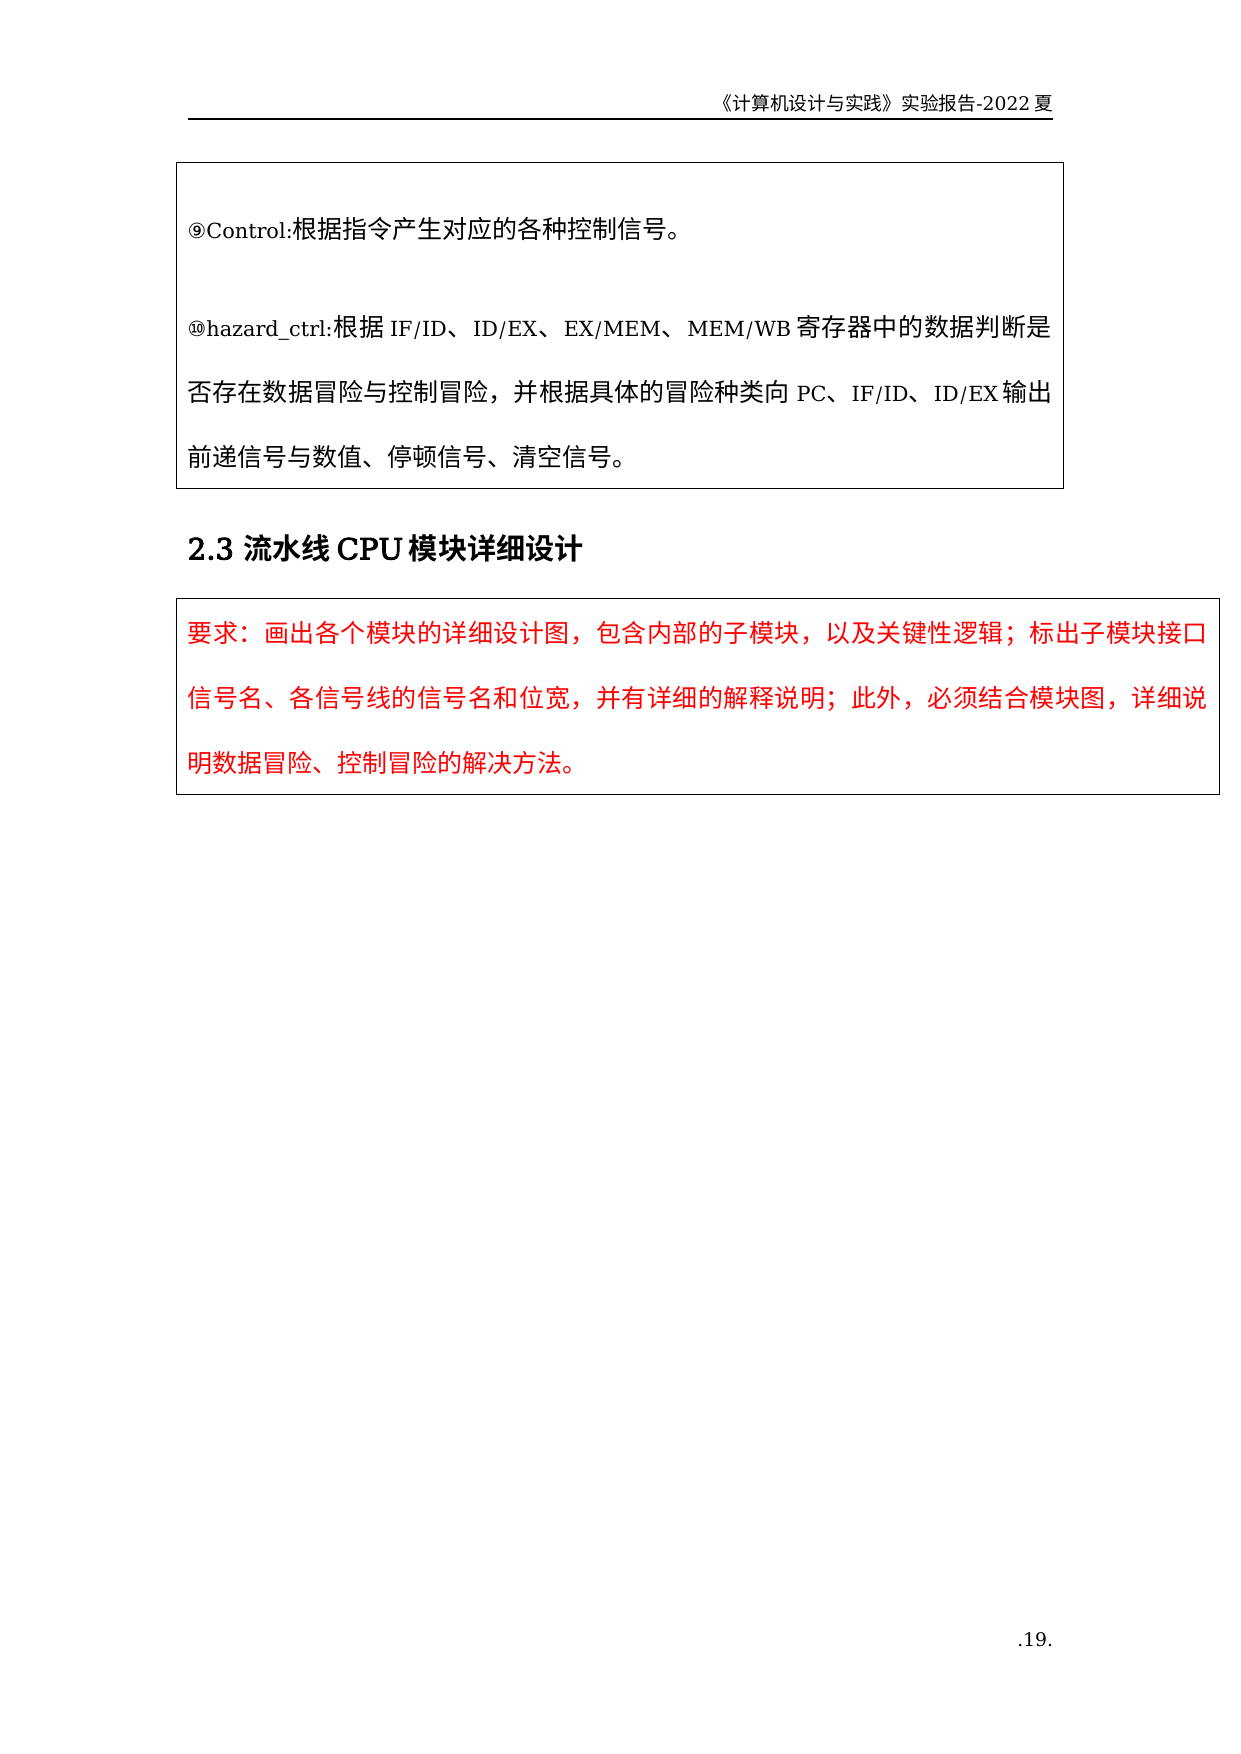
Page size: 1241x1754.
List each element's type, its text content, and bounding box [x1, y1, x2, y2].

subtitle 2.3 流水线CPU模块详细设计 [187, 514, 1053, 579]
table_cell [177, 163, 1063, 488]
table_header 要求：画出各个模块的详细设计图，包含内部的子模块，以及关键性逻辑；标出子模块接口信号名、各信号线的信号名和位宽，并有详细的解释说明；此外，必须结合模块图，详细说明数据冒险、控制冒险的解决方法。 [177, 599, 1219, 794]
